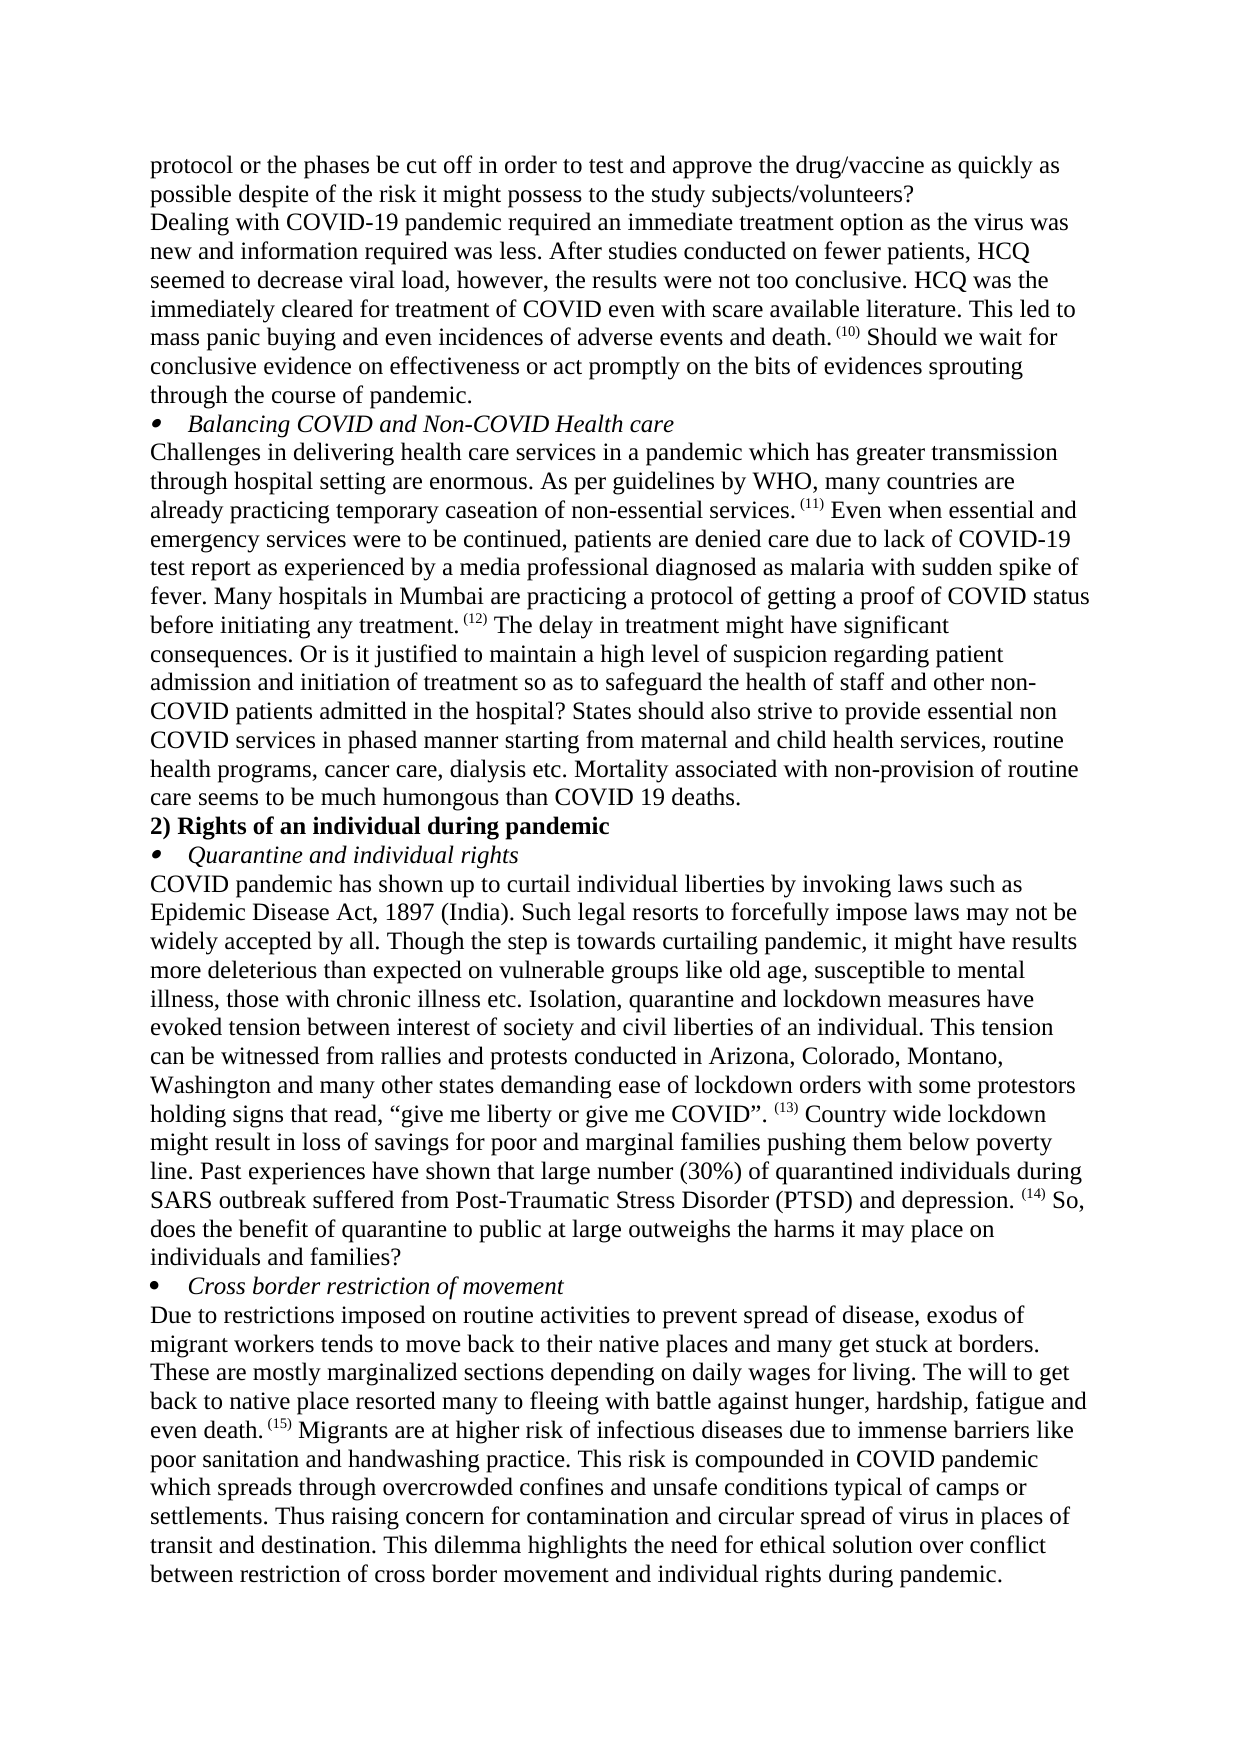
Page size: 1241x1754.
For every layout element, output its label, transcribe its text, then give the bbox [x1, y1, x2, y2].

text Dealing with COVID-19 pandemic required an immediate treatment option as the virus was new and information required was less. After studies conducted on fewer patients, HCQ seemed to decrease viral load, however, the results were not too conclusive. HCQ was the immediately cleared for treatment of COVID even with scare available literature. This led to mass panic buying and even incidences of adverse events and death. (10) Should we wait for conclusive evidence on effectiveness or act promptly on the bits of evidences sprouting through the course of pandemic. [150, 207, 1090, 409]
text 2) Rights of an individual during pandemic [150, 811, 1090, 840]
text Challenges in delivering health care services in a pandemic which has greater transmission through hospital setting are enormous. As per guidelines by WHO, many countries are already practicing temporary caseation of non-essential services. (11) Even when essential and emergency services were to be continued, patients are denied care due to lack of COVID-19 test report as experienced by a media professional diagnosed as malaria with sudden spike of fever. Many hospitals in Mumbai are practicing a protocol of getting a proof of COVID status before initiating any treatment. (12) The delay in treatment might have significant consequences. Or is it justified to maintain a high level of suspicion regarding patient admission and initiation of treatment so as to safeguard the health of staff and other non-COVID patients admitted in the hospital? States should also strive to provide essential non COVID services in phased manner starting from maternal and child health services, routine health programs, cancer care, dialysis etc. Mortality associated with non-provision of routine care seems to be much humongous than COVID 19 deaths. [150, 437, 1090, 811]
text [150, 150, 1090, 207]
text COVID pandemic has shown up to curtail individual liberties by invoking laws such as Epidemic Disease Act, 1897 (India). Such legal resorts to forcefully impose laws may not be widely accepted by all. Though the step is towards curtailing pandemic, it might have results more deleterious than expected on vulnerable groups like old age, susceptible to mental illness, those with chronic illness etc. Isolation, quarantine and lockdown measures have evoked tension between interest of society and civil liberties of an individual. This tension can be witnessed from rallies and protests conducted in Arizona, Colorado, Montano, Washington and many other states demanding ease of lockdown orders with some protestors holding signs that read, “give me liberty or give me COVID”. (13) Country wide lockdown might result in loss of savings for poor and marginal families pushing them below poverty line. Past experiences have shown that large number (30%) of quarantined individuals during SARS outbreak suffered from Post-Traumatic Stress Disorder (PTSD) and depression. (14) So, does the benefit of quarantine to public at large outweighs the harms it may place on individuals and families? [150, 869, 1090, 1271]
list Quarantine and individual rights [150, 840, 1090, 869]
text Due to restrictions imposed on routine activities to prevent spread of disease, exodus of migrant workers tends to move back to their native places and many get stuck at borders. These are mostly marginalized sections depending on daily wages for living. The will to get back to native place resorted many to fleeing with battle against hunger, hardship, fatigue and even death. (15) Migrants are at higher risk of infectious diseases due to immense barriers like poor sanitation and handwashing practice. This risk is compounded in COVID pandemic which spreads through overcrowded confines and unsafe conditions typical of camps or settlements. Thus raising concern for contamination and circular spread of virus in places of transit and destination. This dilemma highlights the need for ethical solution over conflict between restriction of cross border movement and individual rights during pandemic. [150, 1300, 1090, 1587]
list Balancing COVID and Non-COVID Health care [150, 409, 1090, 437]
list Cross border restriction of movement [150, 1271, 1090, 1300]
